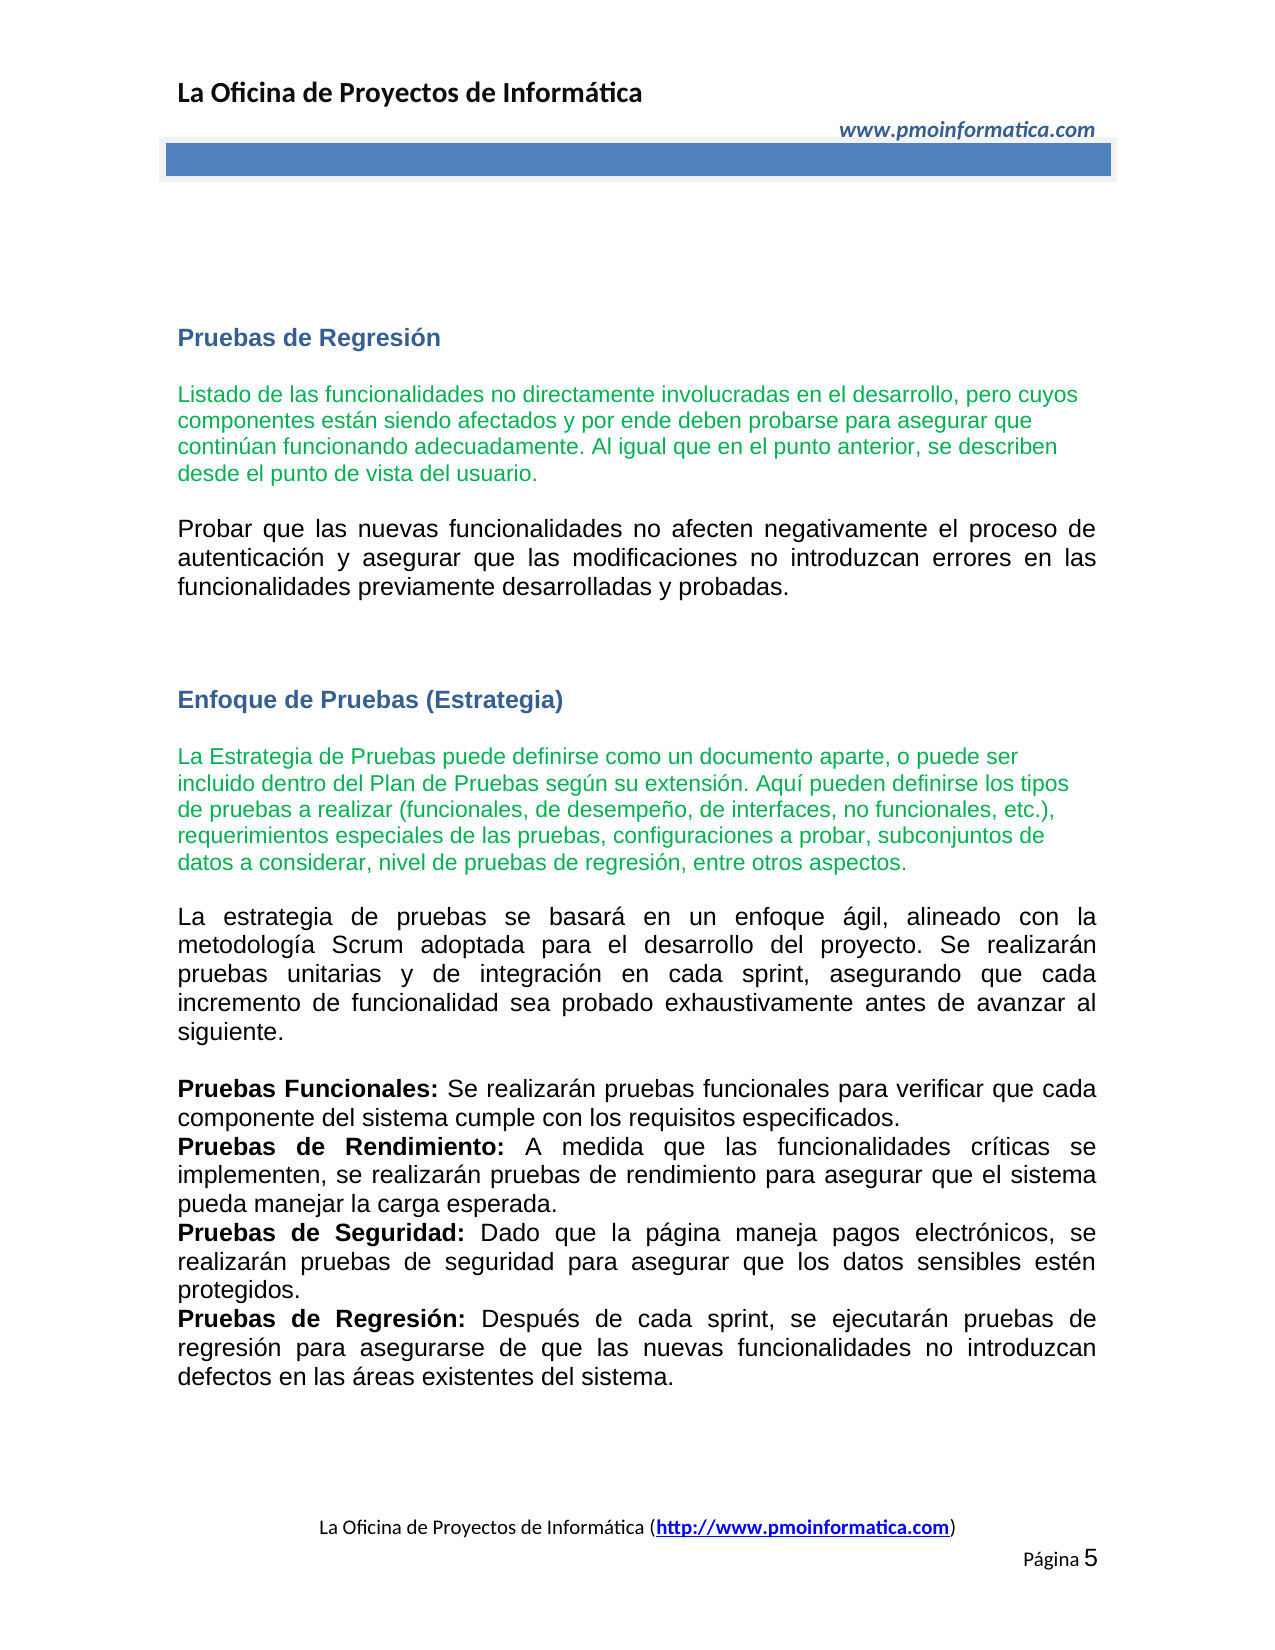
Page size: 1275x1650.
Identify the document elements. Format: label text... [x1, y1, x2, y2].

text Pruebas de Rendimiento: A medida que las funcionalidades críticas se implementen, se realizarán pruebas de rendimiento para asegurar que el sistema pueda manejar la carga esperada. [177, 1131, 1098, 1218]
text La Estrategia de Pruebas puede definirse como un documento aparte, o puede ser incluido dentro del Plan de Pruebas según su extensión. Aquí pueden definirse los tipos de pruebas a realizar (funcionales, de desempeño, de interfaces, no funcionales, etc.), requerimientos especiales de las pruebas, configuraciones a probar, subconjuntos de datos a considerar, nivel de pruebas de regresión, entre otros aspectos. [177, 743, 1098, 875]
text Pruebas Funcionales: Se realizarán pruebas funcionales para verificar que cada componente del sistema cumple con los requisitos especificados. [177, 1074, 1098, 1131]
text Enfoque de Pruebas (Estrategia) [177, 685, 1098, 714]
text La estrategia de pruebas se basará en un enfoque ágil, alineado con la metodología Scrum adoptada para el desarrollo del proyecto. Se realizarán pruebas unitarias y de integración en cada sprint, asegurando que cada incremento de funcionalidad sea probado exhaustivamente antes de avanzar al siguiente. [177, 901, 1098, 1045]
text Pruebas de Regresión [177, 323, 1098, 351]
text Pruebas de Seguridad: Dado que la página maneja pagos electrónicos, se realizarán pruebas de seguridad para asegurar que los datos sensibles estén protegidos. [177, 1218, 1098, 1304]
text Pruebas de Regresión: Después de cada sprint, se ejecutarán pruebas de regresión para asegurarse de que las nuevas funcionalidades no introduzcan defectos en las áreas existentes del sistema. [177, 1304, 1098, 1390]
text Listado de las funcionalidades no directamente involucradas en el desarrollo, pero cuyos componentes están siendo afectados y por ende deben probarse para asegurar que continúan funcionando adecuadamente. Al igual que en el punto anterior, se describen desde el punto de vista del usuario. [177, 381, 1098, 486]
text Probar que las nuevas funcionalidades no afecten negativamente el proceso de autenticación y asegurar que las modificaciones no introduzcan errores en las funcionalidades previamente desarrolladas y probadas. [177, 514, 1098, 600]
